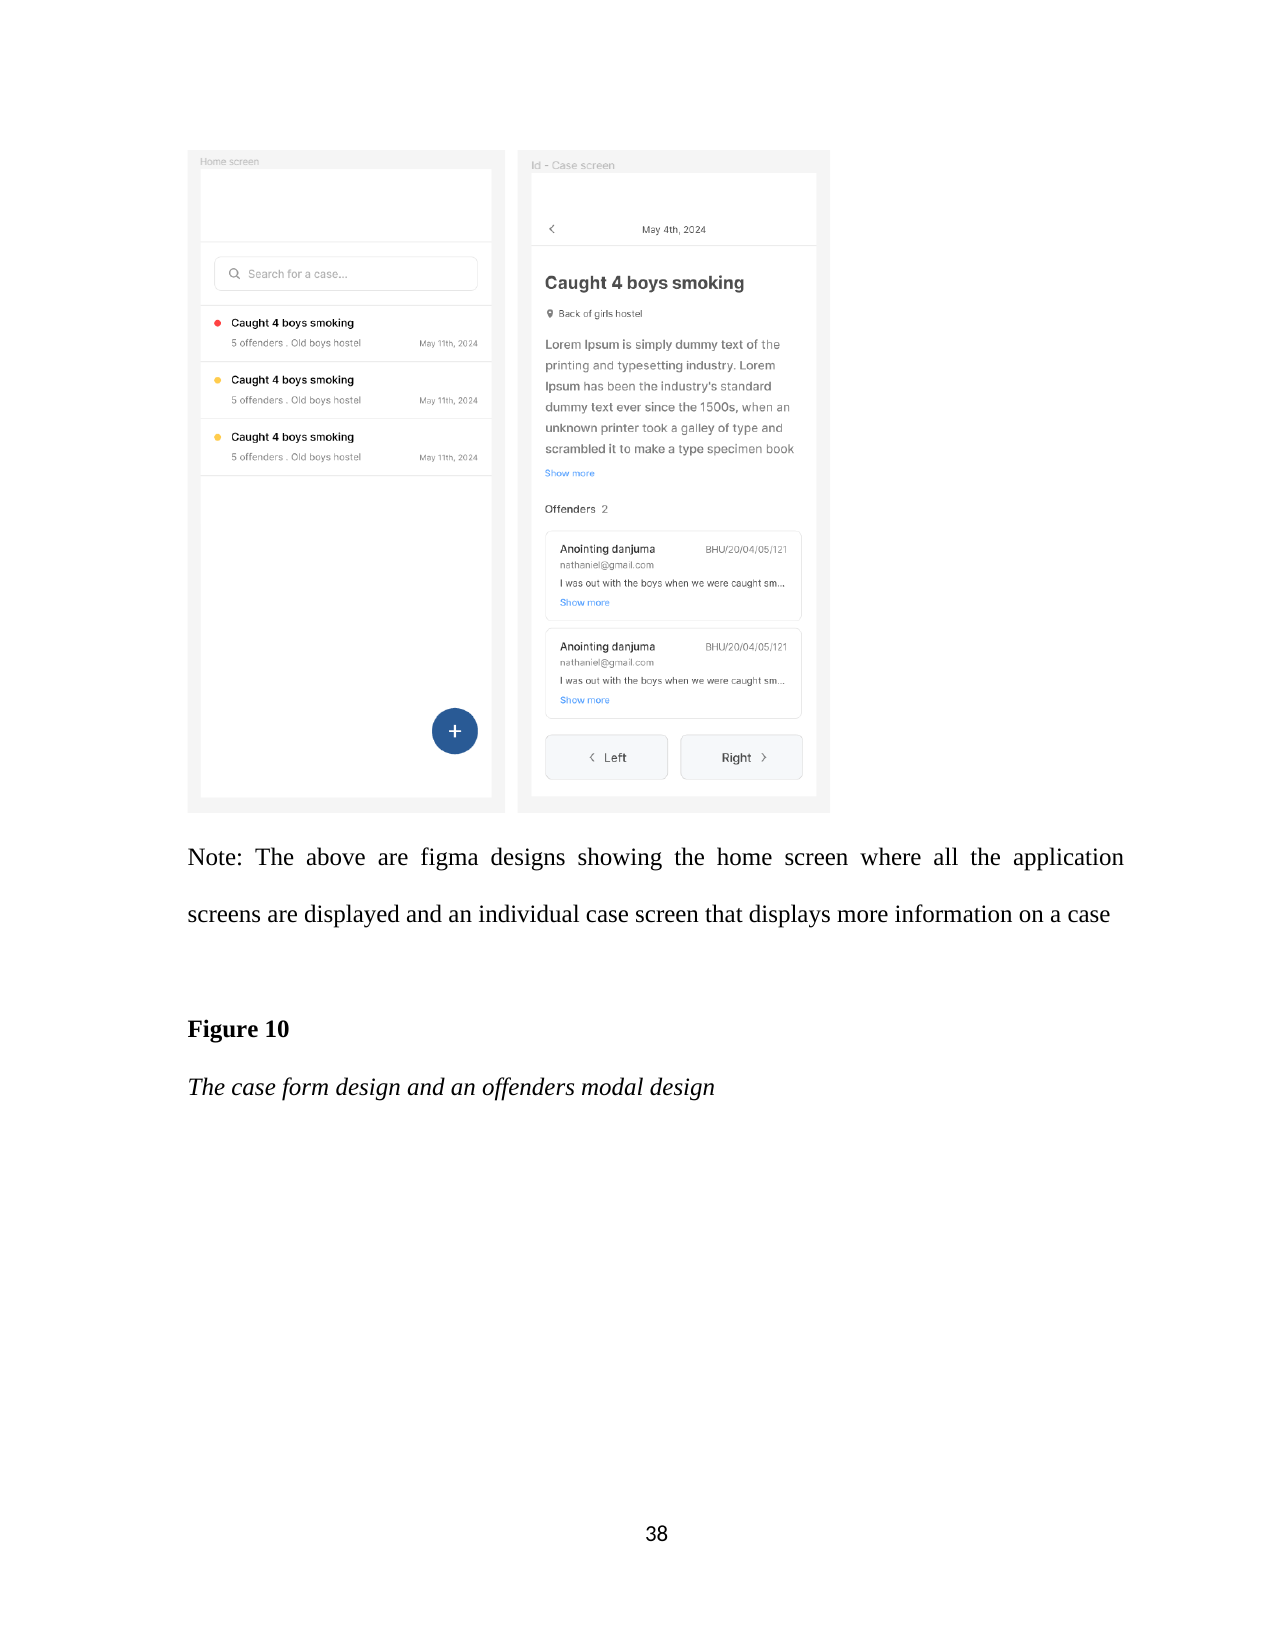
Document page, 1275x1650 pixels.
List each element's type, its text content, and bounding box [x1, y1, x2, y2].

picture [187, 150, 506, 813]
picture [517, 150, 830, 813]
text The case form design and an offenders modal design [187, 1072, 1125, 1100]
text Note: The above are figma designs showing the home screen where all the application screens are displayed and an individual case screen that displays more information on a case [187, 842, 1125, 928]
text Figure 10 [187, 1014, 1125, 1043]
